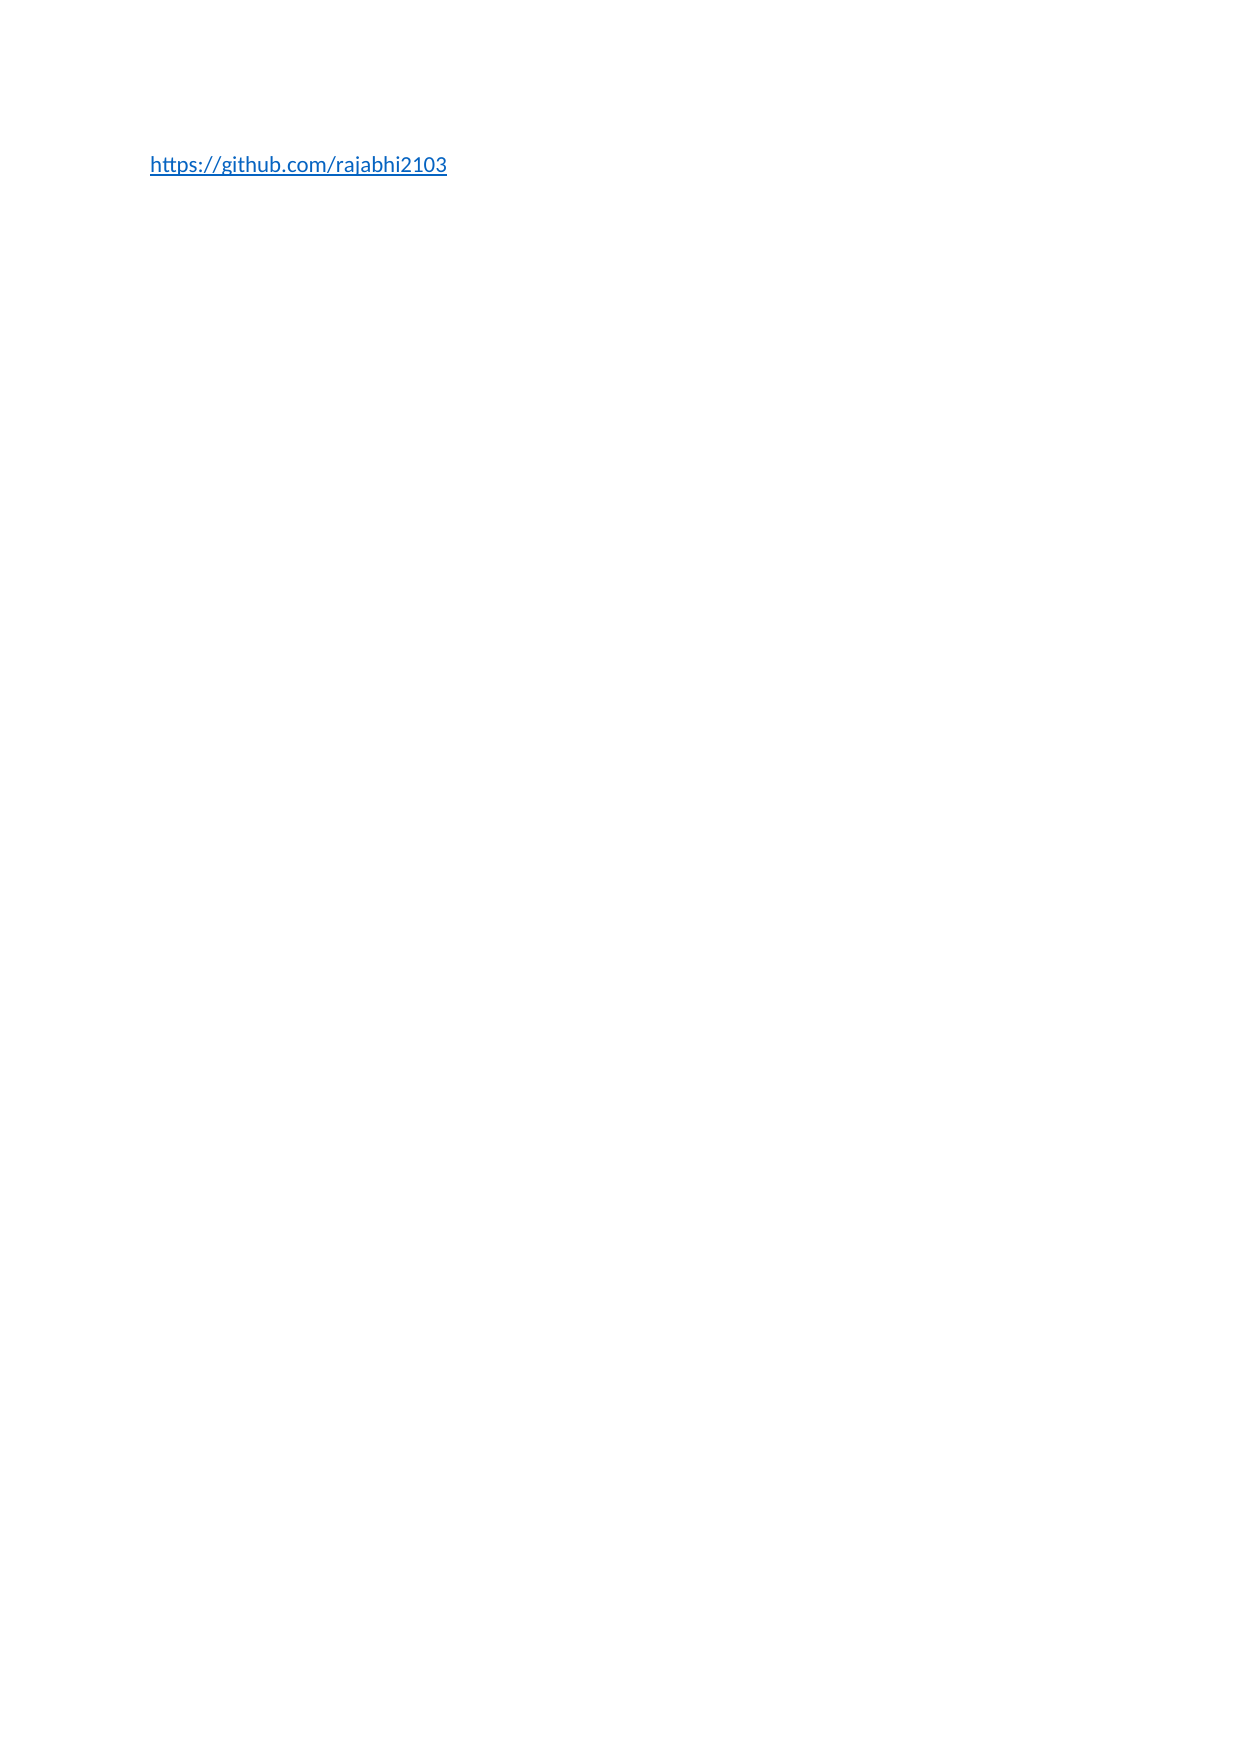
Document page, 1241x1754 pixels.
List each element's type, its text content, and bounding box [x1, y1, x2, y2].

text https://github.com/rajabhi2103 [150, 150, 1090, 178]
